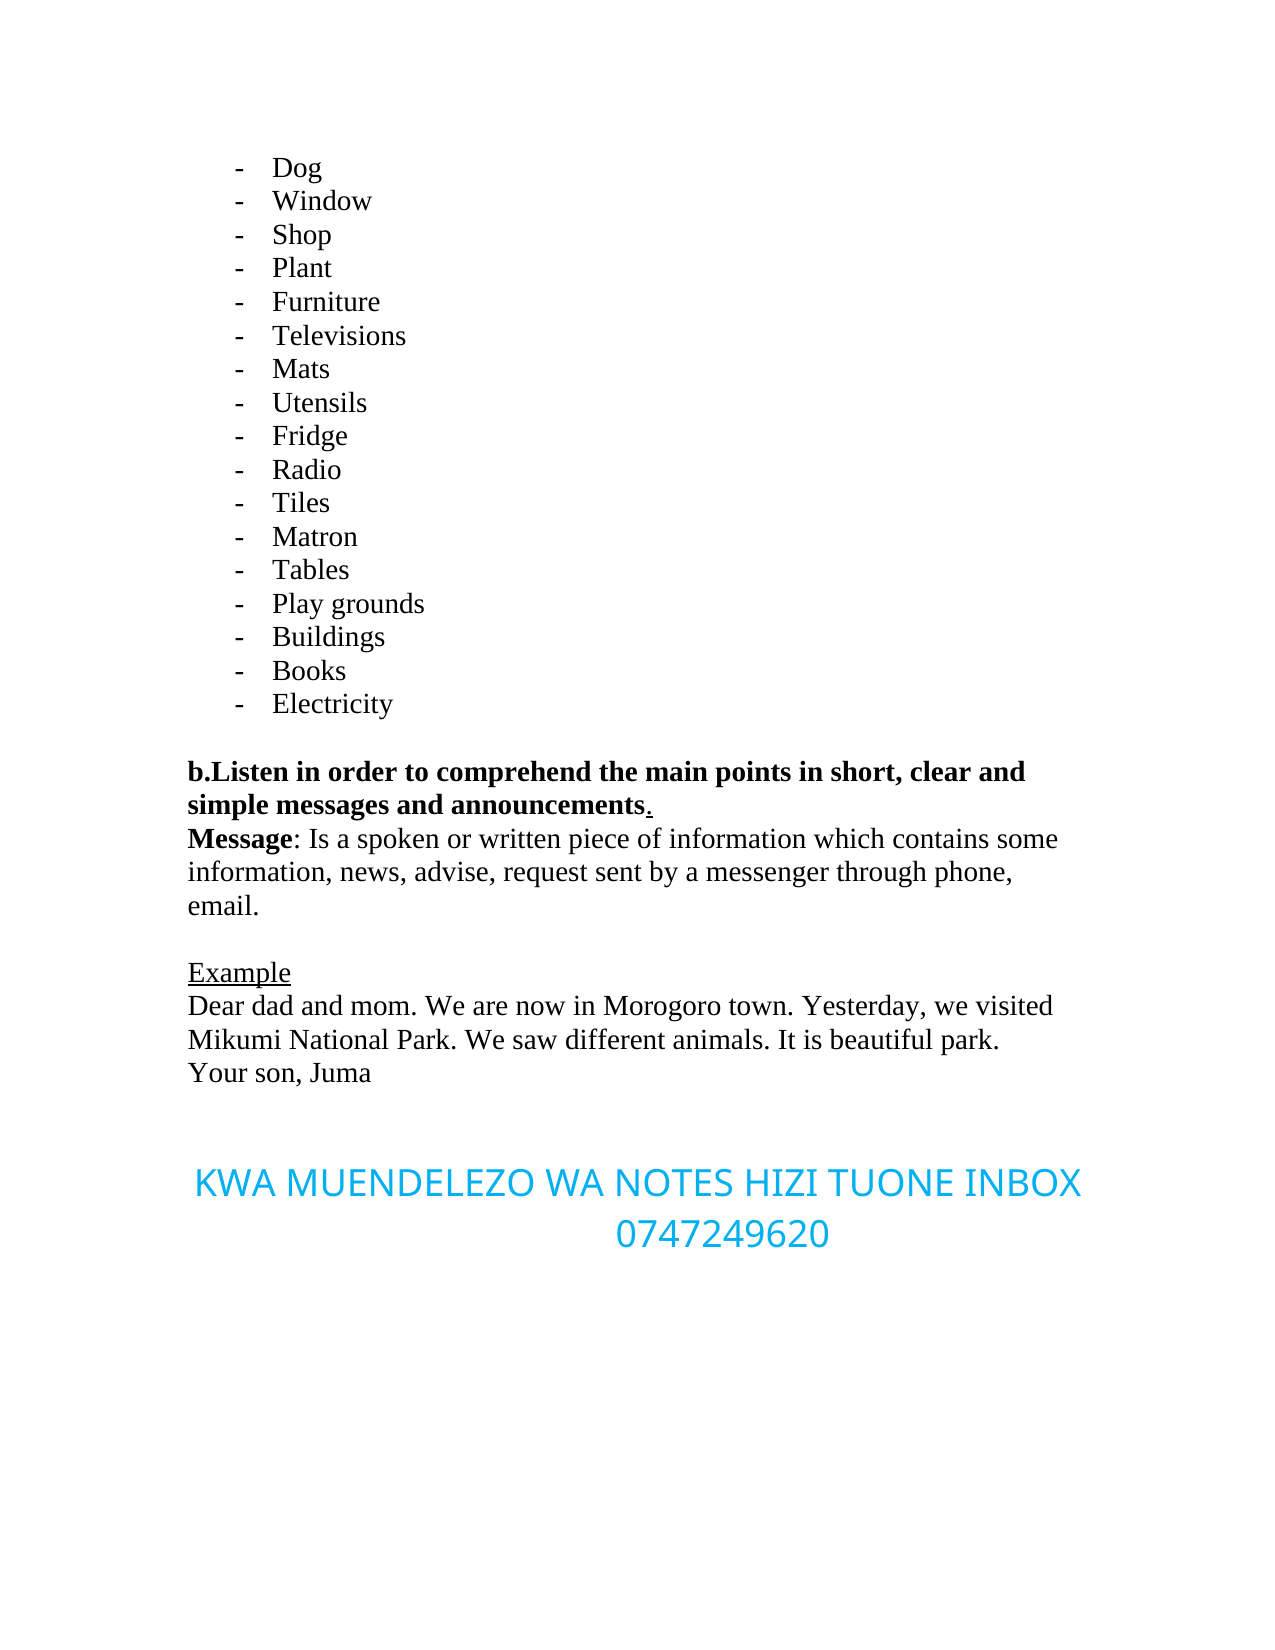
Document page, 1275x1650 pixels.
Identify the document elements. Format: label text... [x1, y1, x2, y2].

list Shop [234, 217, 1087, 251]
list Fridge [234, 418, 1087, 452]
list Radio [234, 452, 1087, 485]
list Matron [234, 519, 1087, 552]
list Utensils [234, 385, 1087, 418]
list Furniture [234, 284, 1087, 318]
text KWA MUENDELEZO WA NOTES HIZI TUONE INBOX [187, 1156, 1087, 1207]
list Books [234, 653, 1087, 687]
list Mats [234, 351, 1087, 385]
text b.Listen in order to comprehend the main points in short, clear and simple messages and announcements. [187, 754, 1087, 821]
list Window [234, 183, 1087, 217]
list Buildings [234, 619, 1087, 653]
text Example [187, 955, 1087, 988]
list Plant [234, 251, 1087, 284]
list Dog [234, 150, 1087, 183]
text Your son, Juma [187, 1056, 1087, 1089]
list Electricity [234, 687, 1087, 720]
text Dear dad and mom. We are now in Morogoro town. Yesterday, we visited Mikumi National Park. We saw different animals. It is beautiful park. [187, 988, 1087, 1056]
text 0747249620 [187, 1207, 1087, 1258]
list Televisions [234, 318, 1087, 351]
list Play grounds [234, 586, 1087, 619]
text Message: Is a spoken or written piece of information which contains some information, news, advise, request sent by a messenger through phone, email. [187, 821, 1087, 921]
list Tiles [234, 485, 1087, 519]
list Tables [234, 552, 1087, 586]
